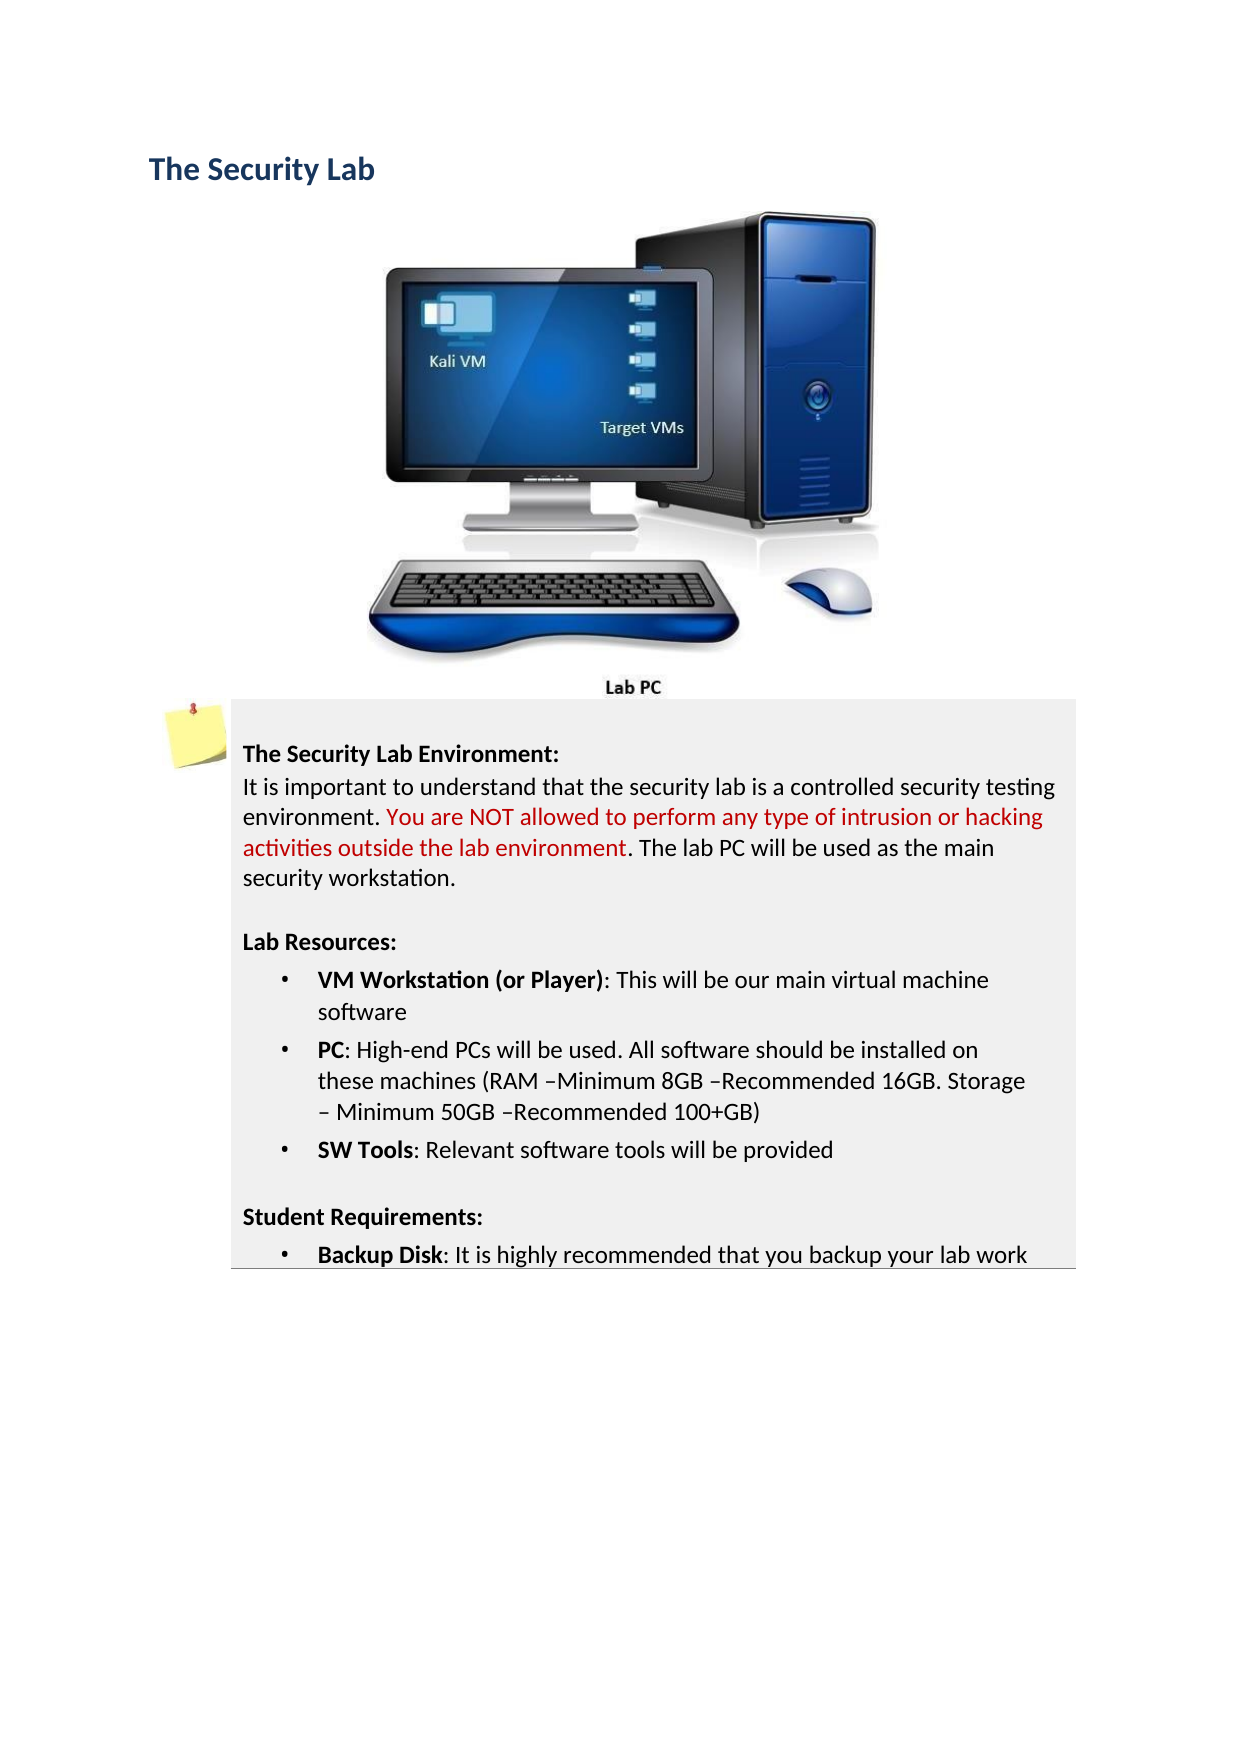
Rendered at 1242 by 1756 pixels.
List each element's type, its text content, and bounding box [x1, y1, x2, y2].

picture [162, 698, 227, 773]
subtitle The Security Lab [149, 148, 1187, 189]
picture [366, 211, 887, 699]
